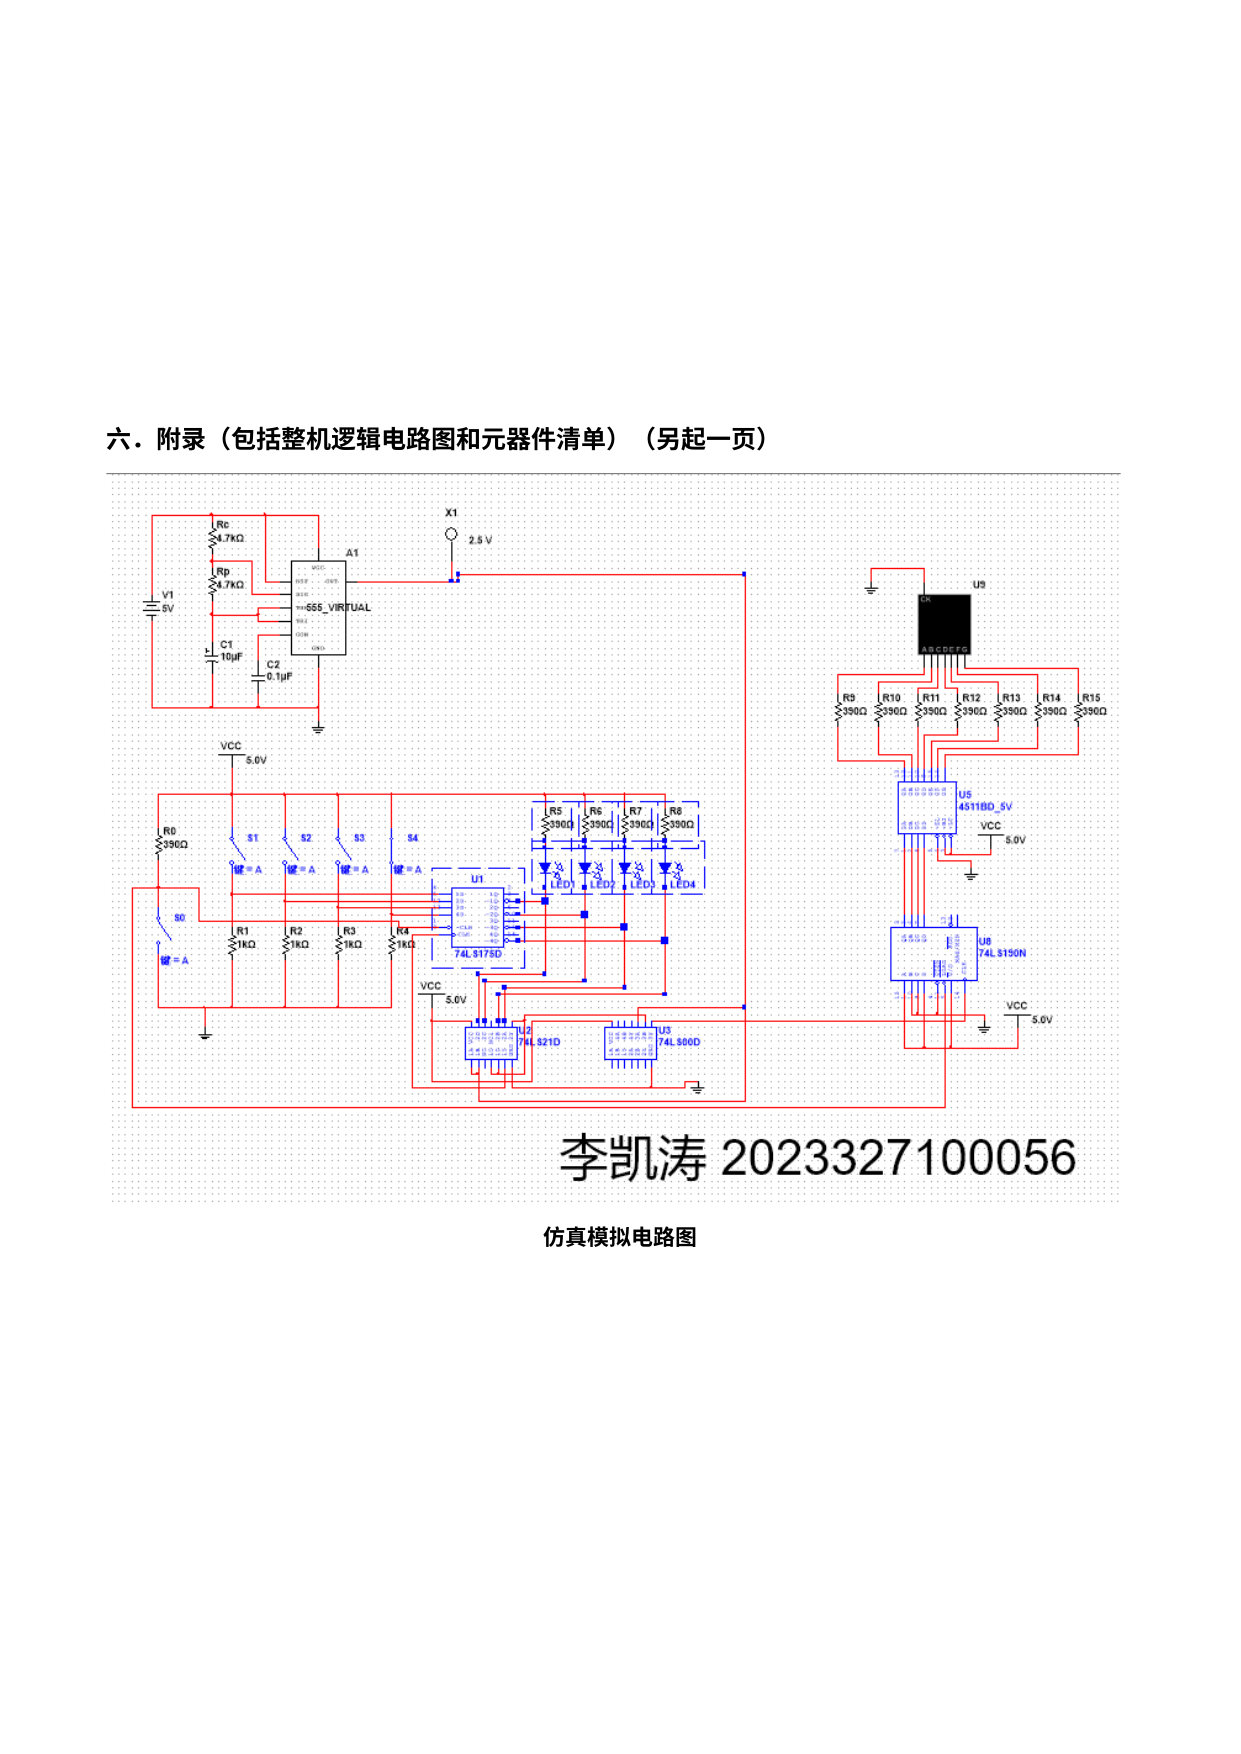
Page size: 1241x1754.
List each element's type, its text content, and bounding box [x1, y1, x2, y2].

picture [106, 473, 1121, 1207]
text 仿真模拟电路图 [106, 1219, 1134, 1251]
text 六．附录（包括整机逻辑电路图和元器件清单）（另起一页） [106, 419, 1134, 456]
